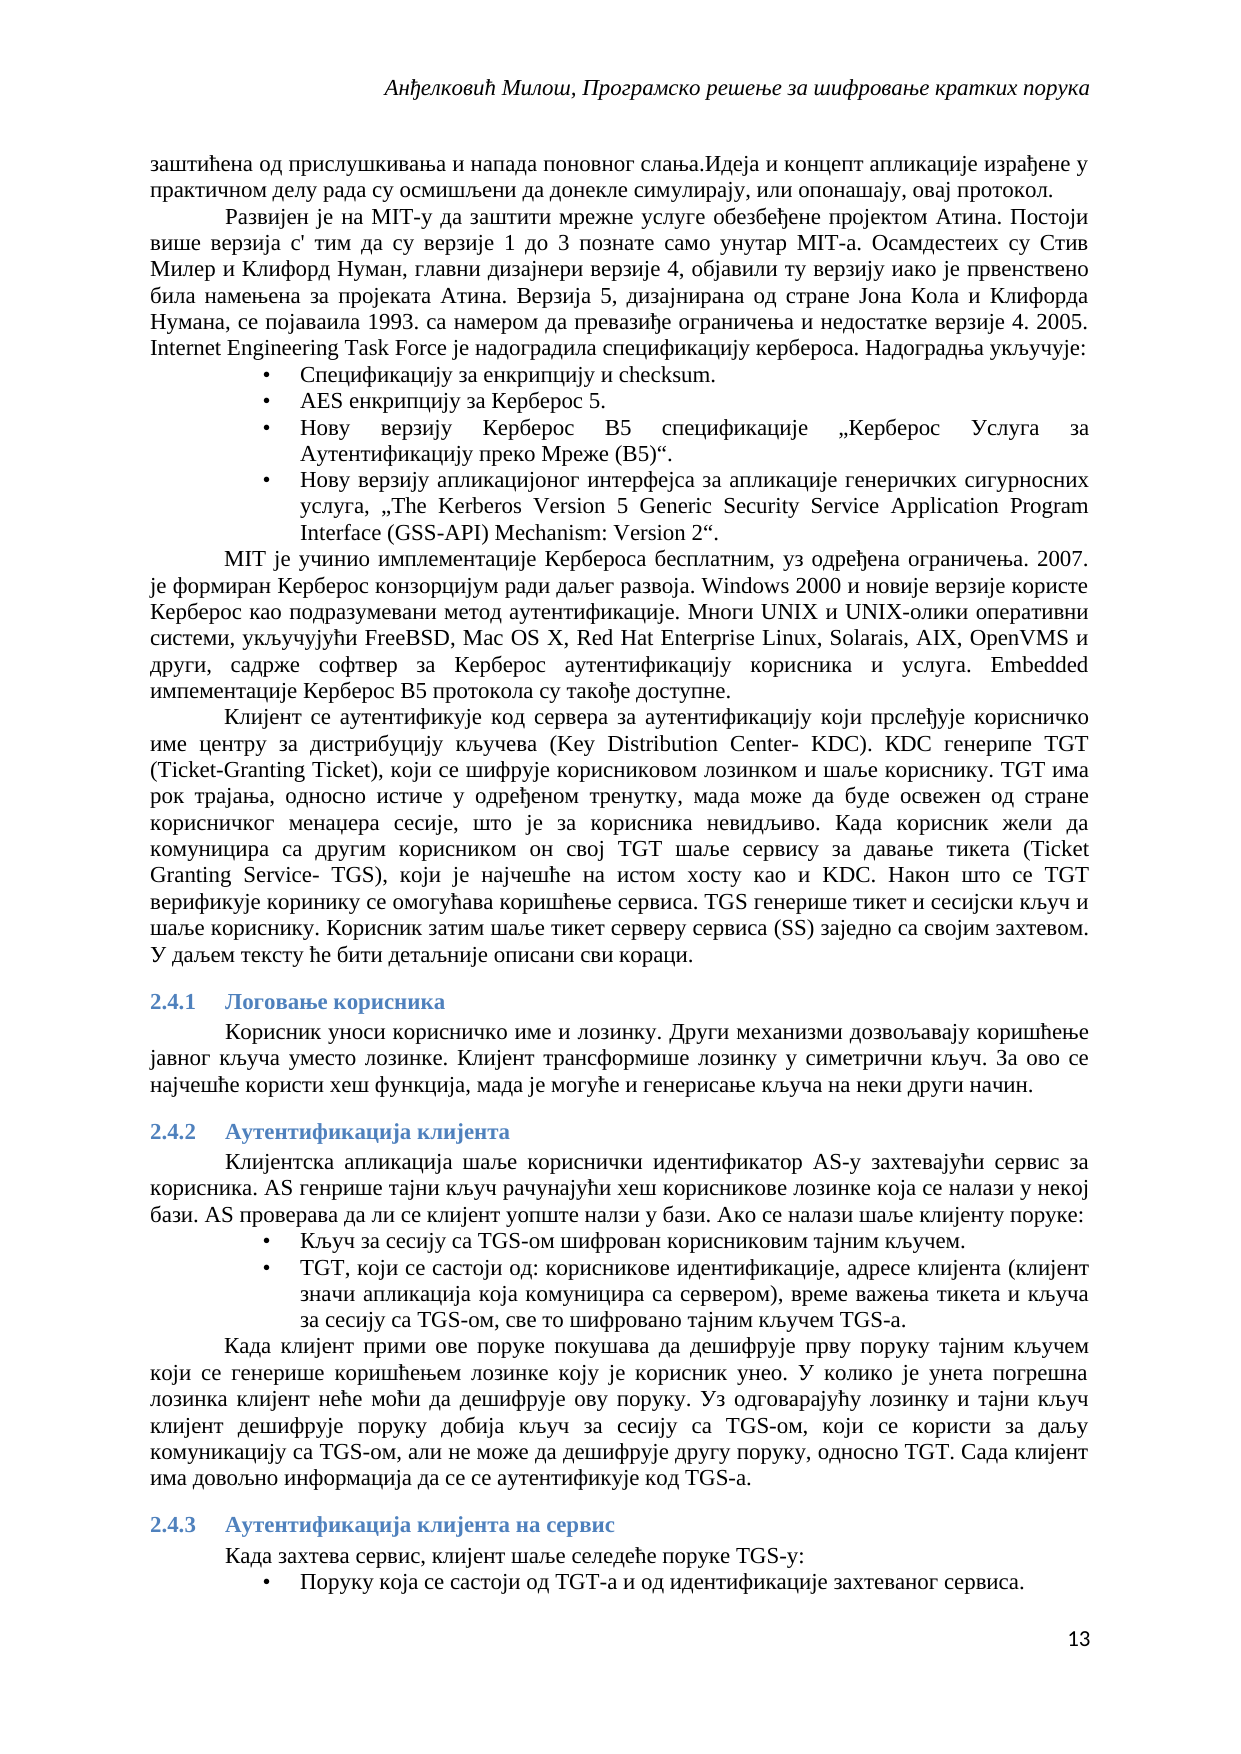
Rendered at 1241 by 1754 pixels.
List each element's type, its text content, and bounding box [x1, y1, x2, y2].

text Развијен је на MIT-у да заштити мрежне услуге обезбеђене пројектом Атина. Постоји више верзија с' тим да су верзије 1 до 3 познате само унутар MIT-a. Осамдестеих су Стив Милер и Клифорд Нуман, главни дизајнери верзије 4, објавили ту верзију иако је првенствено била намењена за пројеката Атина. Верзија 5, дизајнирана од стране Јона Кола и Клифорда Нумана, се појаваила 1993. са намером да превазиђе ограничења и недостатке верзије 4. 2005. Internet Engineering Task Force је надоградила спецификацију кербероса. Надоградња укључује: [150, 203, 1090, 361]
text Када клијент прими ове поруке покушава да дешифрује прву поруку тајним кључем који се генерише коришћењем лозинке коју је корисник унео. У колико је унета погрешна лозинка клијент неће моћи да дешифрује ову поруку. Уз одговарајућу лозинку и тајни кључ клијент дешифрује поруку добија кључ за сесију са TGS-ом, који се користи за даљу комуникацију са TGS-ом, али не може да дешифрује другу поруку, односно TGT. Сада клијент има довољно информација да се се аутентификује код TGS-a. [150, 1333, 1090, 1491]
text Клијентска апликација шаље кориснички идентификатор АЅ-у захтевајући сервис за корисника. АЅ генрише тајни кључ рачунајући хеш корисникове лозинке која се налази у некој бази. АЅ проверава да ли се клијент уопште налзи у бази. Ако се налази шаље клијенту поруке: [150, 1148, 1090, 1227]
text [150, 150, 1090, 203]
subtitle Аутентификација клијента [150, 1118, 1090, 1144]
text Корисник уноси корисничко име и лозинку. Други механизми дозвољавају коришћење јавног кључа уместо лозинке. Клијент трансформише лозинку у симетрични кључ. За ово се најчешће користи хеш функција, мада је могуће и генерисање кључа на неки други начин. [150, 1018, 1090, 1097]
list Поруку која се састоји од TGT-а и од идентификације захтеваног сервиса. [262, 1568, 1090, 1594]
list АЕЅ енкрипцију за Керберос 5. [262, 387, 1090, 413]
list Нову верзију Керберос В5 спецификације „Керберос Услуга за Аутентификацију преко Мреже (В5)“. [262, 413, 1090, 466]
text Клијент се аутентификује код сервера за аутентификацију који прслеђује корисничко име центру за дистрибуцију кључева (Key Distribution Center- KDC). КDC генерипе ТGT (Ticket-Granting Ticket), који се шифрује корисниковом лозинком и шаље кориснику. TGT има рок трајања, односно истиче у одређеном тренутку, мада може да буде освежен од стране корисничког менаџера сесије, што је за корисника невидљиво. Када корисник жели да комуницира са другим корисником он свој TGT шаље сервису за давање тикета (Ticket Granting Service- TGS), који је најчешће на истом хосту као и KDC. Након што се TGT верификује коринику се омогућава коришћење сервиса. TGS генерише тикет и сесијски кључ и шаље кориснику. Корисник затим шаље тикет серверу сервиса (ЅЅ) заједно са својим захтевом. У даљем тексту ће бити детаљније описани сви кораци. [150, 703, 1090, 967]
subtitle Логовање корисника [150, 988, 1090, 1014]
list Нову верзију апликацијоног интерфејса за апликације генеричких сигурносних услуга, „The Kerberos Version 5 Generic Security Service Application Program Interface (GSS-API) Mechanism: Version 2“. [262, 466, 1090, 545]
list TGT, који се састоји од: корисникове идентификације, адресе клијента (клијент значи апликација која комуницира са сервером), време важења тикета и кључа за сесију са TGS-ом, све то шифровано тајним кључем TGS-a. [262, 1253, 1090, 1333]
text MIT је учинио имплементације Кербероса бесплатним, уз одређена ограничења. 2007. је формиран Керберос конзорцијум ради даљег развоја. Windows 2000 и новије верзије користе Керберос као подразумевани метод аутентификације. Многи UNIX и UNIX-олики оперативни системи, укључујући FreeBSD, Mac OS X, Red Hat Enterprise Linux, Solarais, AIX, OpenVMS и други, садрже софтвер за Керберос аутентификацију корисника и услуга. Embedded импементације Керберос В5 протокола су такође доступне. [150, 545, 1090, 703]
list Кључ за сесију са ТGS-ом шифрован корисниковим тајним кључем. [262, 1227, 1090, 1253]
list Спецификацију за енкрипцију и checksum. [262, 361, 1090, 387]
subtitle Аутентификација клијента на сервис [150, 1512, 1090, 1538]
text Када захтева сервис, клијент шаље селедеће поруке TGS-у: [150, 1542, 1090, 1568]
